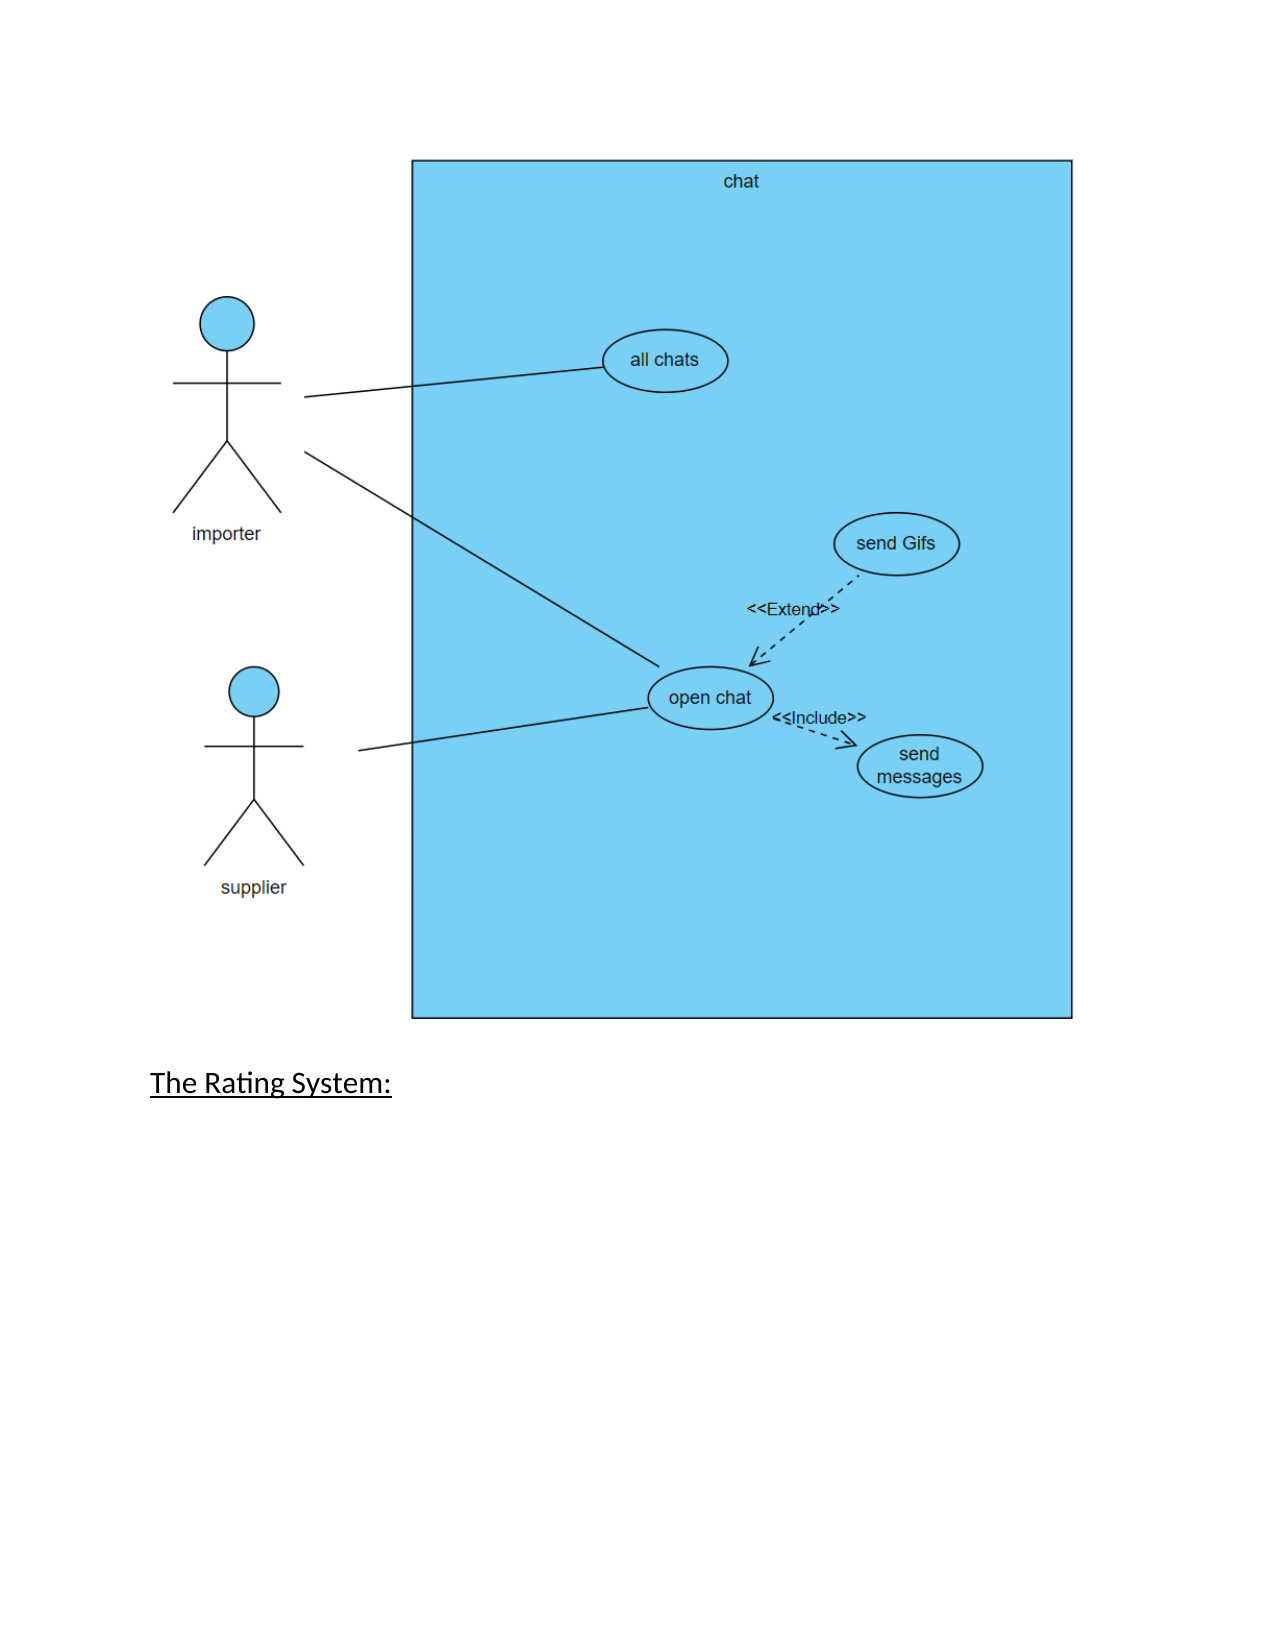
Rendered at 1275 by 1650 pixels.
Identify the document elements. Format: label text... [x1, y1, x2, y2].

text The Rating System: [150, 1063, 1125, 1101]
picture [150, 150, 1120, 1045]
